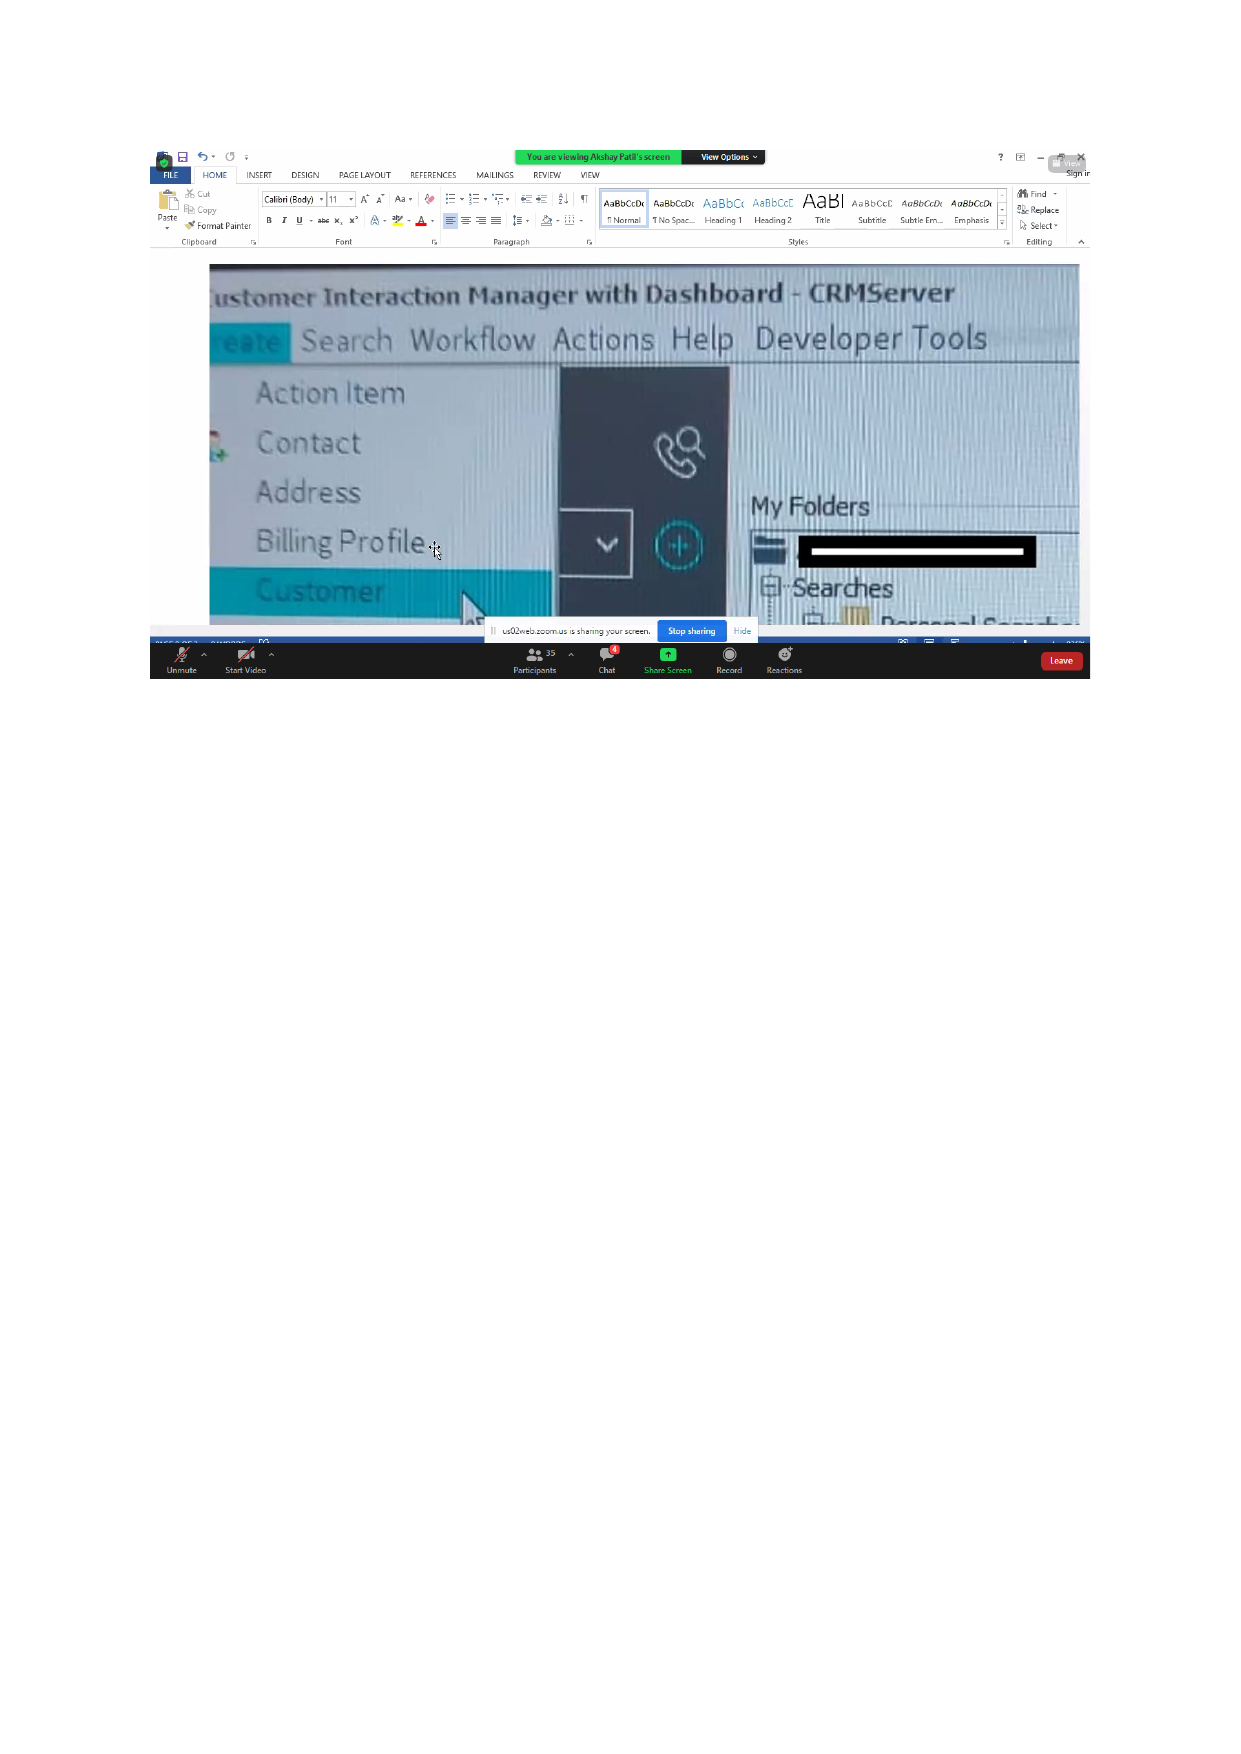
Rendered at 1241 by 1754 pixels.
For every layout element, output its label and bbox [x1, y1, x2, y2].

picture [150, 150, 1091, 679]
